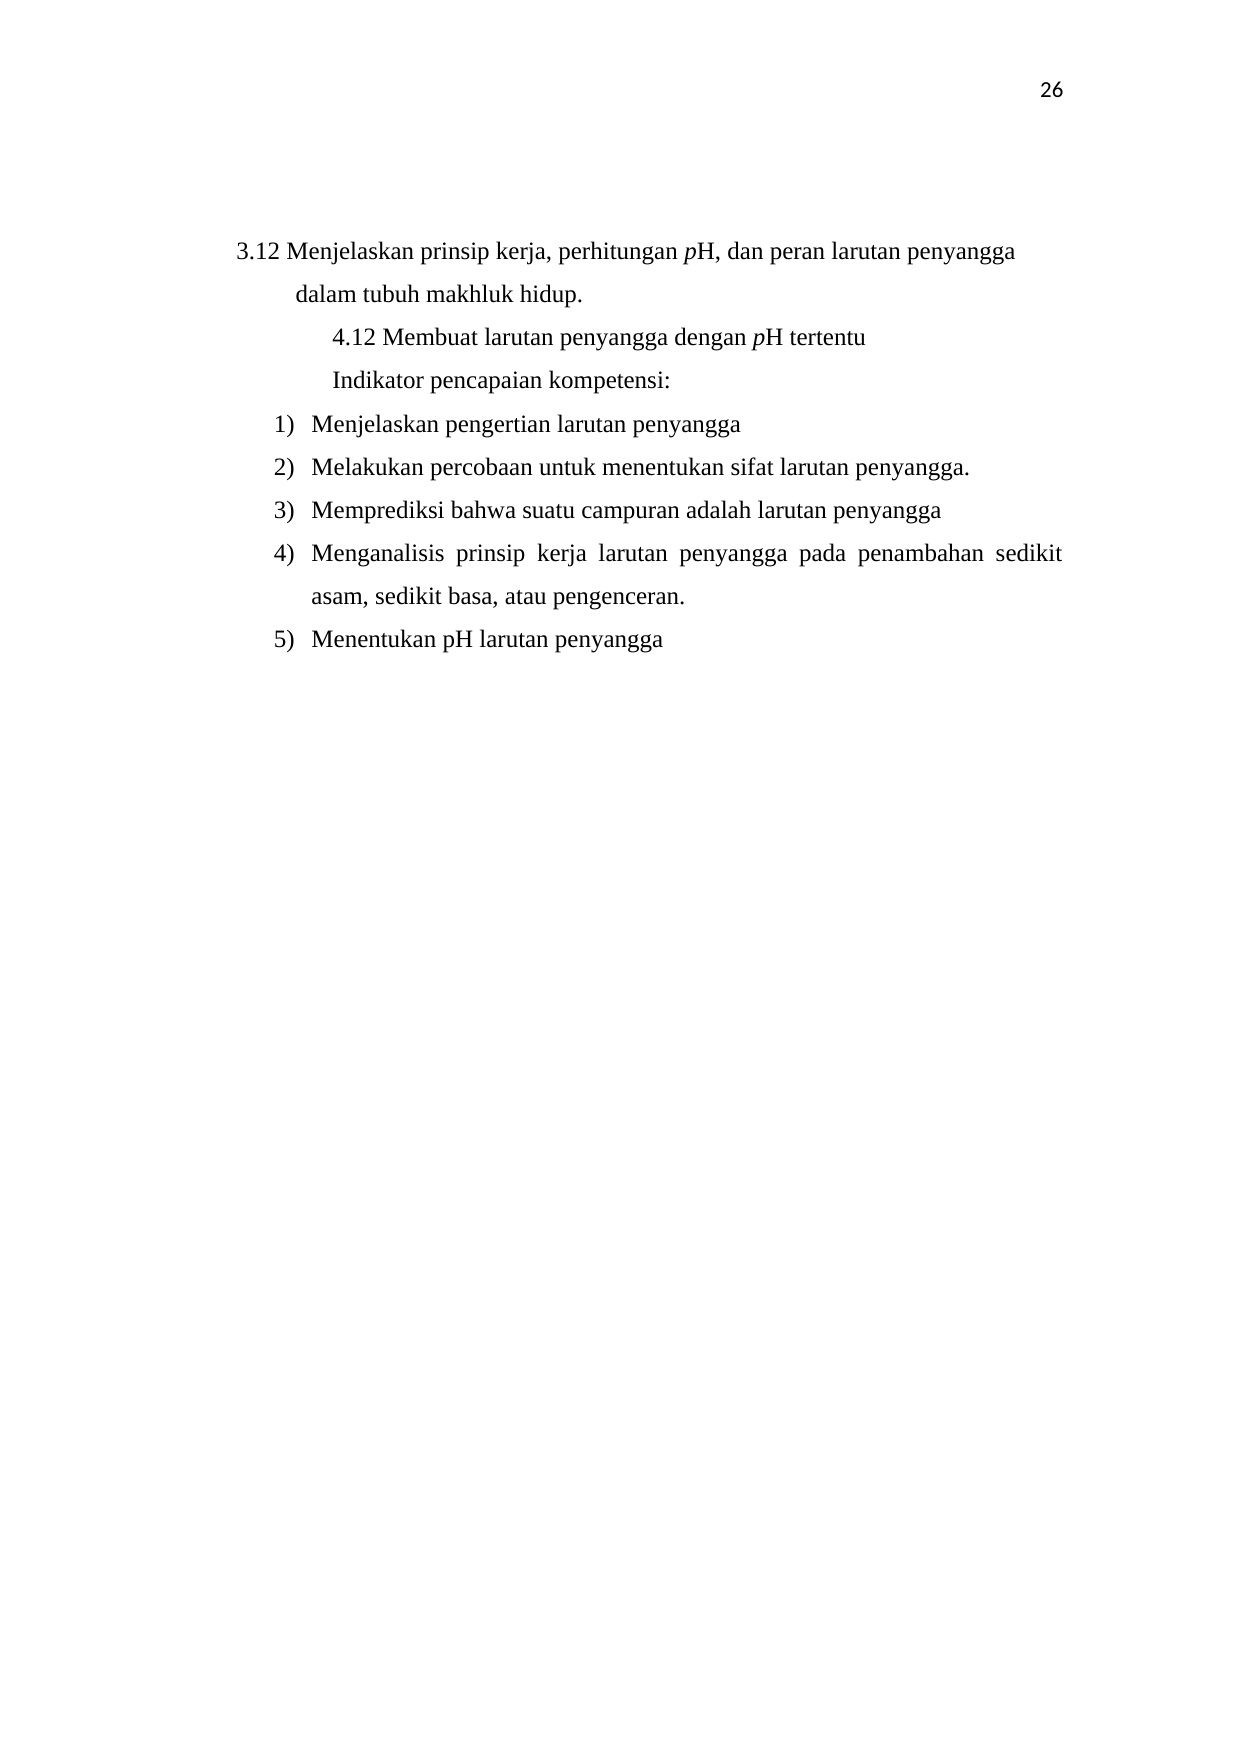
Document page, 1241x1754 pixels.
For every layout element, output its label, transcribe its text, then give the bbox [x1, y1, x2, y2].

list Melakukan percobaan untuk menentukan sifat larutan penyangga. [274, 452, 1063, 481]
list Menganalisis prinsip kerja larutan penyangga pada penambahan sedikit asam, sedikit basa, atau pengenceran. [274, 538, 1063, 610]
text 3.12 Menjelaskan prinsip kerja, perhitungan pH, dan peran larutan penyangga dalam tubuh makhluk hidup. [236, 236, 1063, 308]
text Indikator pencapaian kompetensi: [332, 366, 1063, 394]
text 4.12 Membuat larutan penyangga dengan pH tertentu [332, 322, 1063, 351]
list Menentukan pH larutan penyangga [274, 624, 1063, 653]
list Menjelaskan pengertian larutan penyangga [274, 409, 1063, 437]
list Memprediksi bahwa suatu campuran adalah larutan penyangga [274, 495, 1063, 524]
